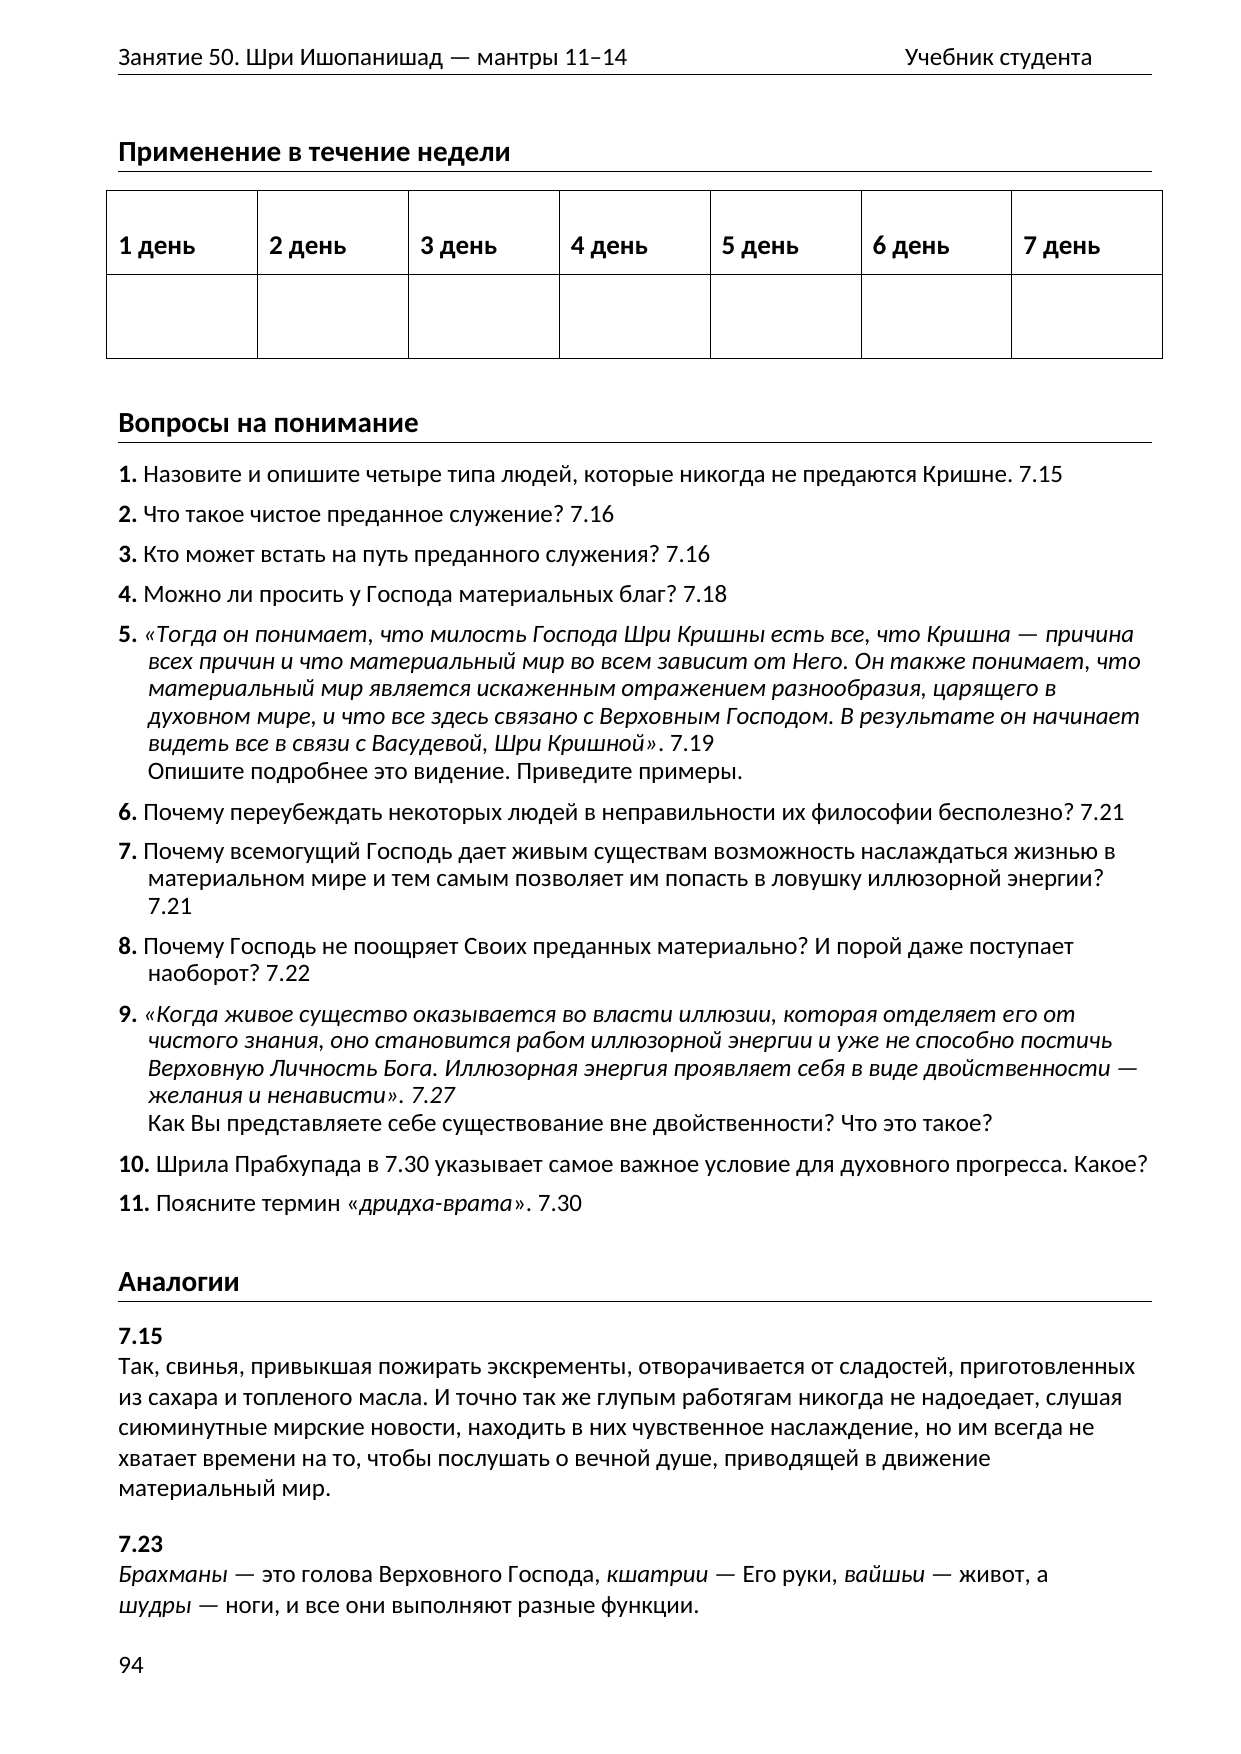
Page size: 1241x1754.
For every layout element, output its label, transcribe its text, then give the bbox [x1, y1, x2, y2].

text Применение в течение недели [118, 133, 1152, 171]
text 7.15 Так, свинья, привыкшая пожирать экскременты, отворачивается от сладостей, приготовленных из сахара и топленого масла. И точно так же глупым работягам никогда не надоедает, слушая сиюминутные мирские новости, находить в них чувственное наслаждение, но им всегда не хватает времени на то, чтобы послушать о вечной душе, приводящей в движение материальный мир. [118, 1320, 1152, 1503]
text Аналогии [118, 1263, 1152, 1301]
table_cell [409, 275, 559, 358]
text Почему Господь не поощряет Своих преданных материально? И порой даже поступает наоборот? 7.22 [118, 933, 1152, 988]
text «Когда живое существо оказывается во власти иллюзии, которая отделяет его от чистого знания, оно становится рабом иллюзорной энергии и уже не способно постичь Верховную Личность Бога. Иллюзорная энергия проявляет себя в виде двойственности — желания и ненависти». 7.27 Как Вы представляете себе существование вне двойственности? Что это такое? [118, 1000, 1152, 1138]
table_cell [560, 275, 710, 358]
text 7.23 Брахманы — это голова Верховного Господа, кшатрии — Его руки, вайшьи — живот, а шудры — ноги, и все они выполняют разные функции. [118, 1528, 1152, 1619]
text Вопросы на понимание [118, 404, 1152, 442]
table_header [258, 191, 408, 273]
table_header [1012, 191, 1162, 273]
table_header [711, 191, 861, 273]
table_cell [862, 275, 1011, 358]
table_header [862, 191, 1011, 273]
text Можно ли просить у Господа материальных благ? 7.18 [118, 581, 1152, 608]
list Назовите и опишите четыре типа людей, которые никогда не предаются Кришне. 7.15 [118, 461, 1152, 488]
text Шрила Прабхупада в 7.30 указывает самое важное условие для духовного прогресса. Какое? [118, 1150, 1152, 1177]
text Почему переубеждать некоторых людей в неправильности их философии бесполезно? 7.21 [118, 798, 1152, 825]
text «Тогда он понимает, что милость Господа Шри Кришны есть все, что Кришна — причина всех причин и что материальный мир во всем зависит от Него. Он также понимает, что материальный мир является искаженным отражением разнообразия, царящего в духовном мире, и что все здесь связано с Верховным Господом. В результате он начинает видеть все в связи с Васудевой, Шри Кришной». 7.19 Опишите подробнее это видение. Приведите примеры. [118, 621, 1152, 786]
text Что такое чистое преданное служение? 7.16 [118, 501, 1152, 528]
text Поясните термин «дридха-врата». 7.30 [118, 1190, 1152, 1217]
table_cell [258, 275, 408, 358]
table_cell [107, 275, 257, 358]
text Кто может встать на путь преданного служения? 7.16 [118, 541, 1152, 568]
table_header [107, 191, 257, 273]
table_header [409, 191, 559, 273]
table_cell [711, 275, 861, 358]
text Почему всемогущий Господь дает живым существам возможность наслаждаться жизнью в материальном мире и тем самым позволяет им попасть в ловушку иллюзорной энергии? 7.21 [118, 838, 1152, 920]
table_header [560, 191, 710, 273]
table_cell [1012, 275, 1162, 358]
